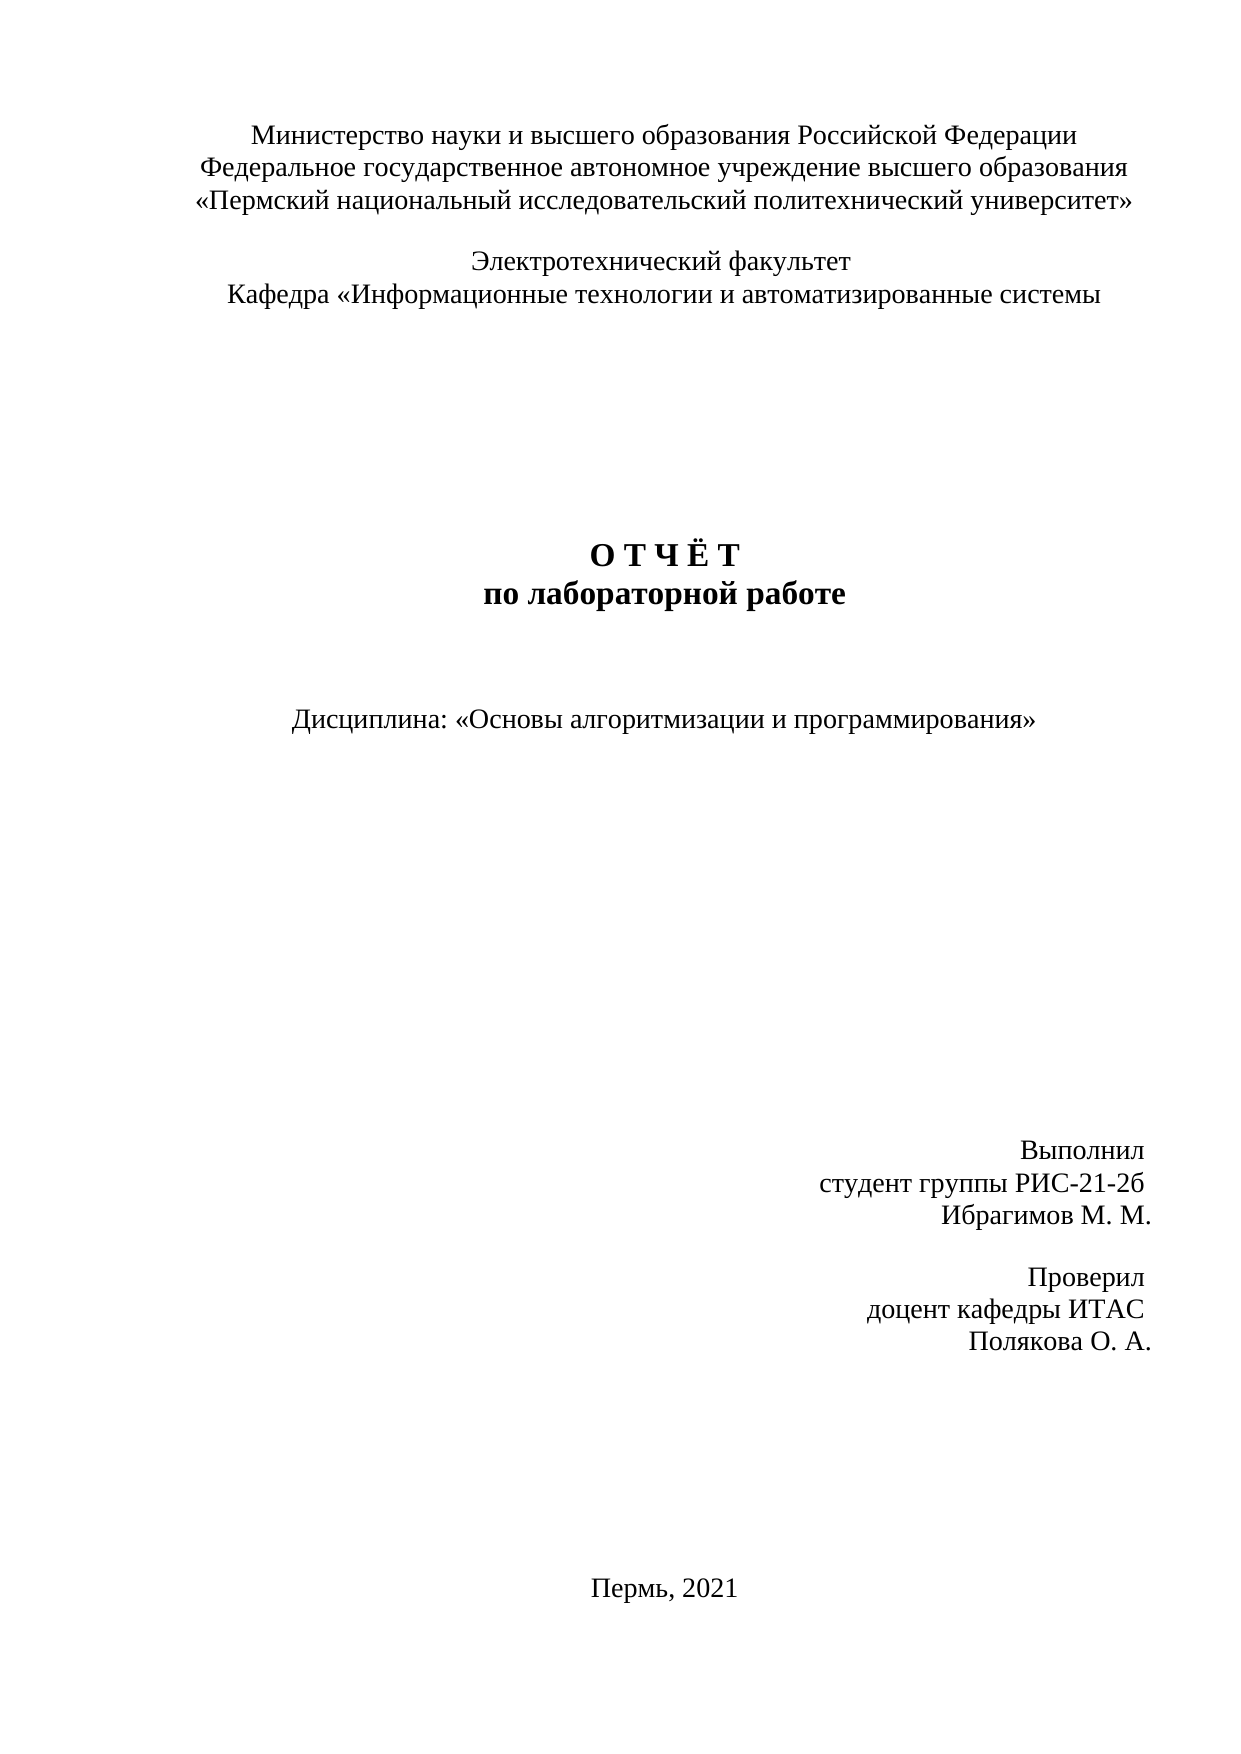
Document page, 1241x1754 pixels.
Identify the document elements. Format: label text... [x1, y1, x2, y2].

text Выполнил студент группы РИС-21-2б Ибрагимов М. М. [177, 1133, 1152, 1231]
text Электротехнический факультет Кафедра «Информационные технологии и автоматизированные системы [177, 244, 1152, 309]
text Проверил доцент кафедры ИТАС Полякова О. А. [177, 1260, 1152, 1357]
text О Т Ч Ё Т по лабораторной работе [177, 535, 1152, 612]
text Пермь, 2021 [177, 1571, 1152, 1603]
text Дисциплина: «Основы алгоритмизации и программирования» [177, 702, 1152, 735]
text Министерство науки и высшего образования Российской Федерации Федеральное государственное автономное учреждение высшего образования «Пермский национальный исследовательский политехнический университет» [177, 118, 1152, 215]
